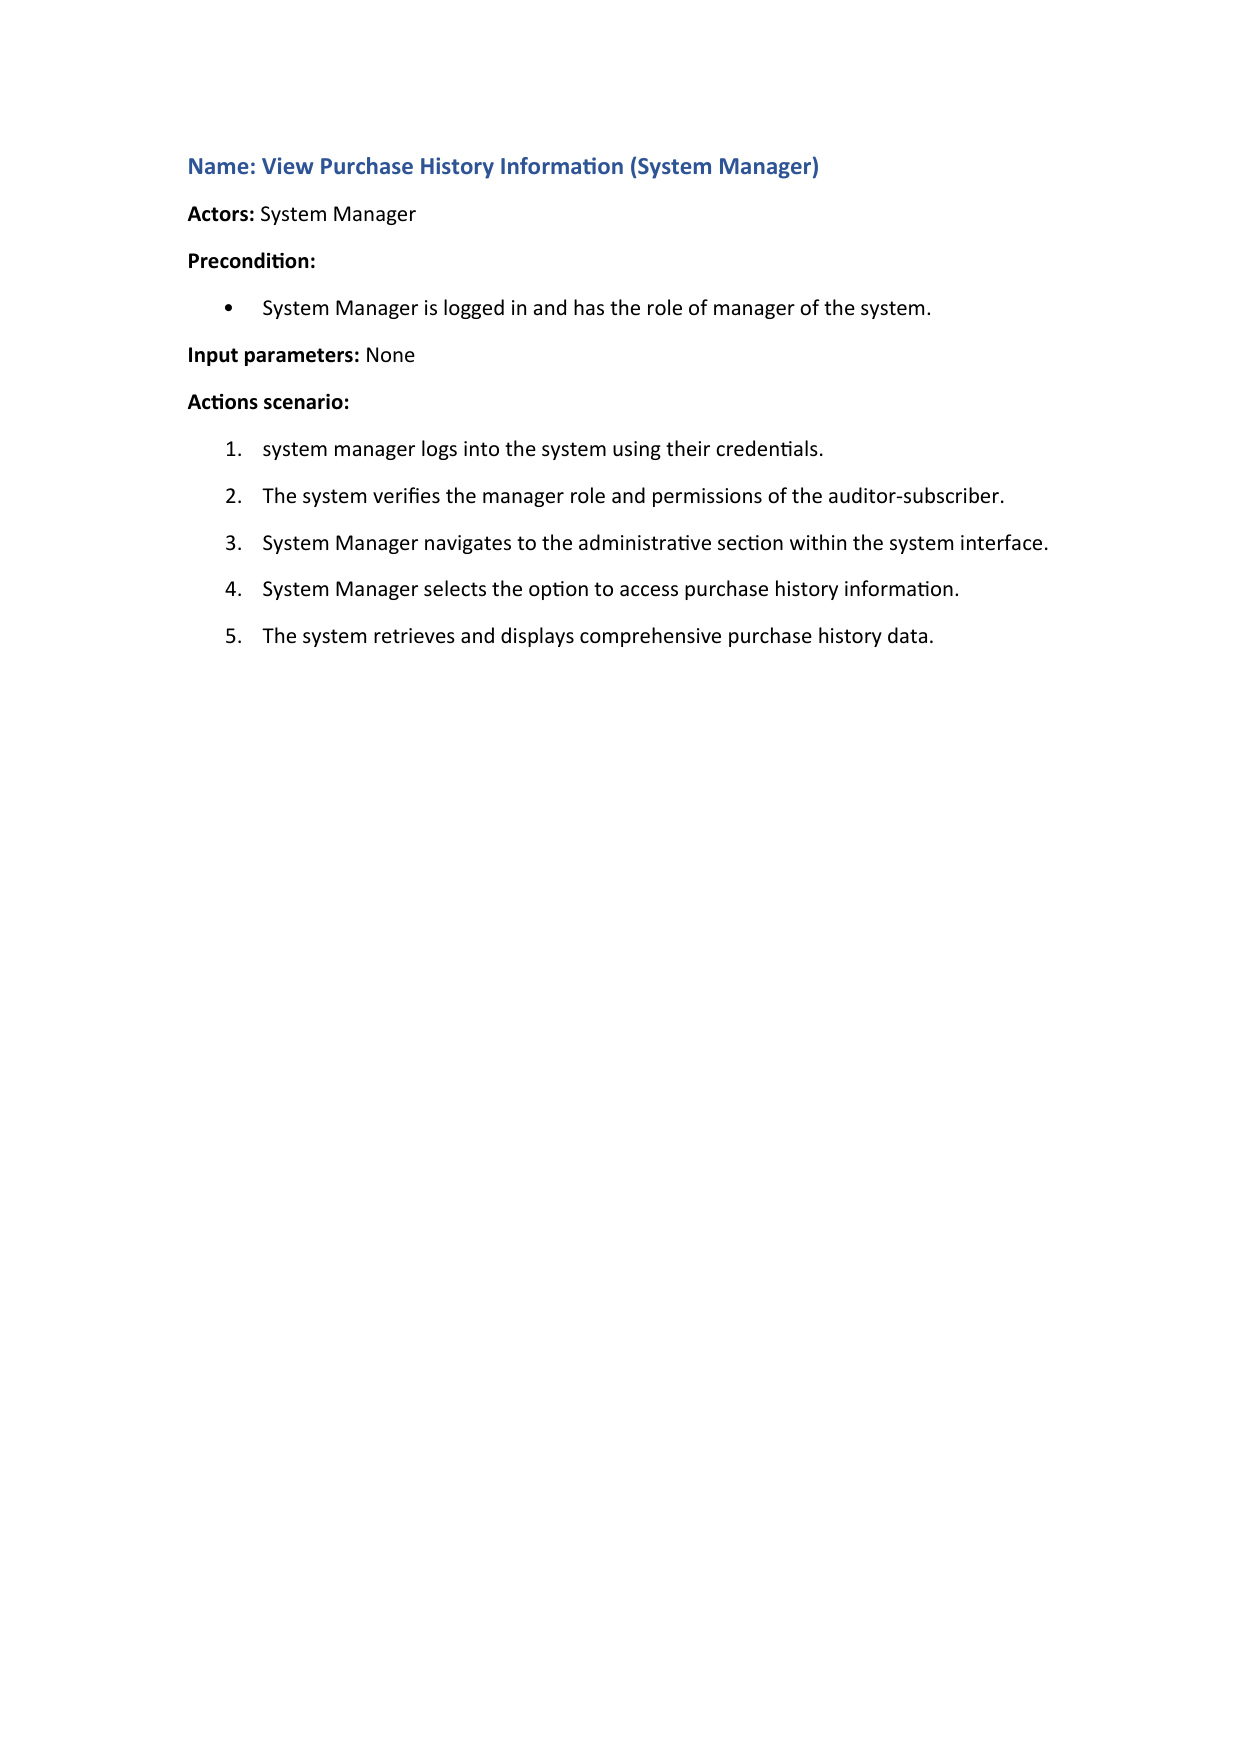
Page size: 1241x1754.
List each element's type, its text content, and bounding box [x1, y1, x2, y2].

text Name: View Purchase History Information (System Manager) [187, 150, 1053, 181]
list System Manager selects the option to access purchase history information. [225, 574, 1053, 603]
list The system retrieves and displays comprehensive purchase history data. [225, 621, 1053, 649]
text Actors: System Manager [187, 199, 1053, 228]
text Input parameters: None [187, 340, 1053, 368]
list System Manager is logged in and has the role of manager of the system. [225, 293, 1053, 321]
list System Manager navigates to the administrative section within the system interface. [225, 528, 1053, 556]
list The system verifies the manager role and permissions of the auditor-subscriber. [225, 481, 1053, 509]
list system manager logs into the system using their credentials. [225, 434, 1053, 462]
text Precondition: [187, 246, 1053, 274]
text Actions scenario: [187, 387, 1053, 415]
